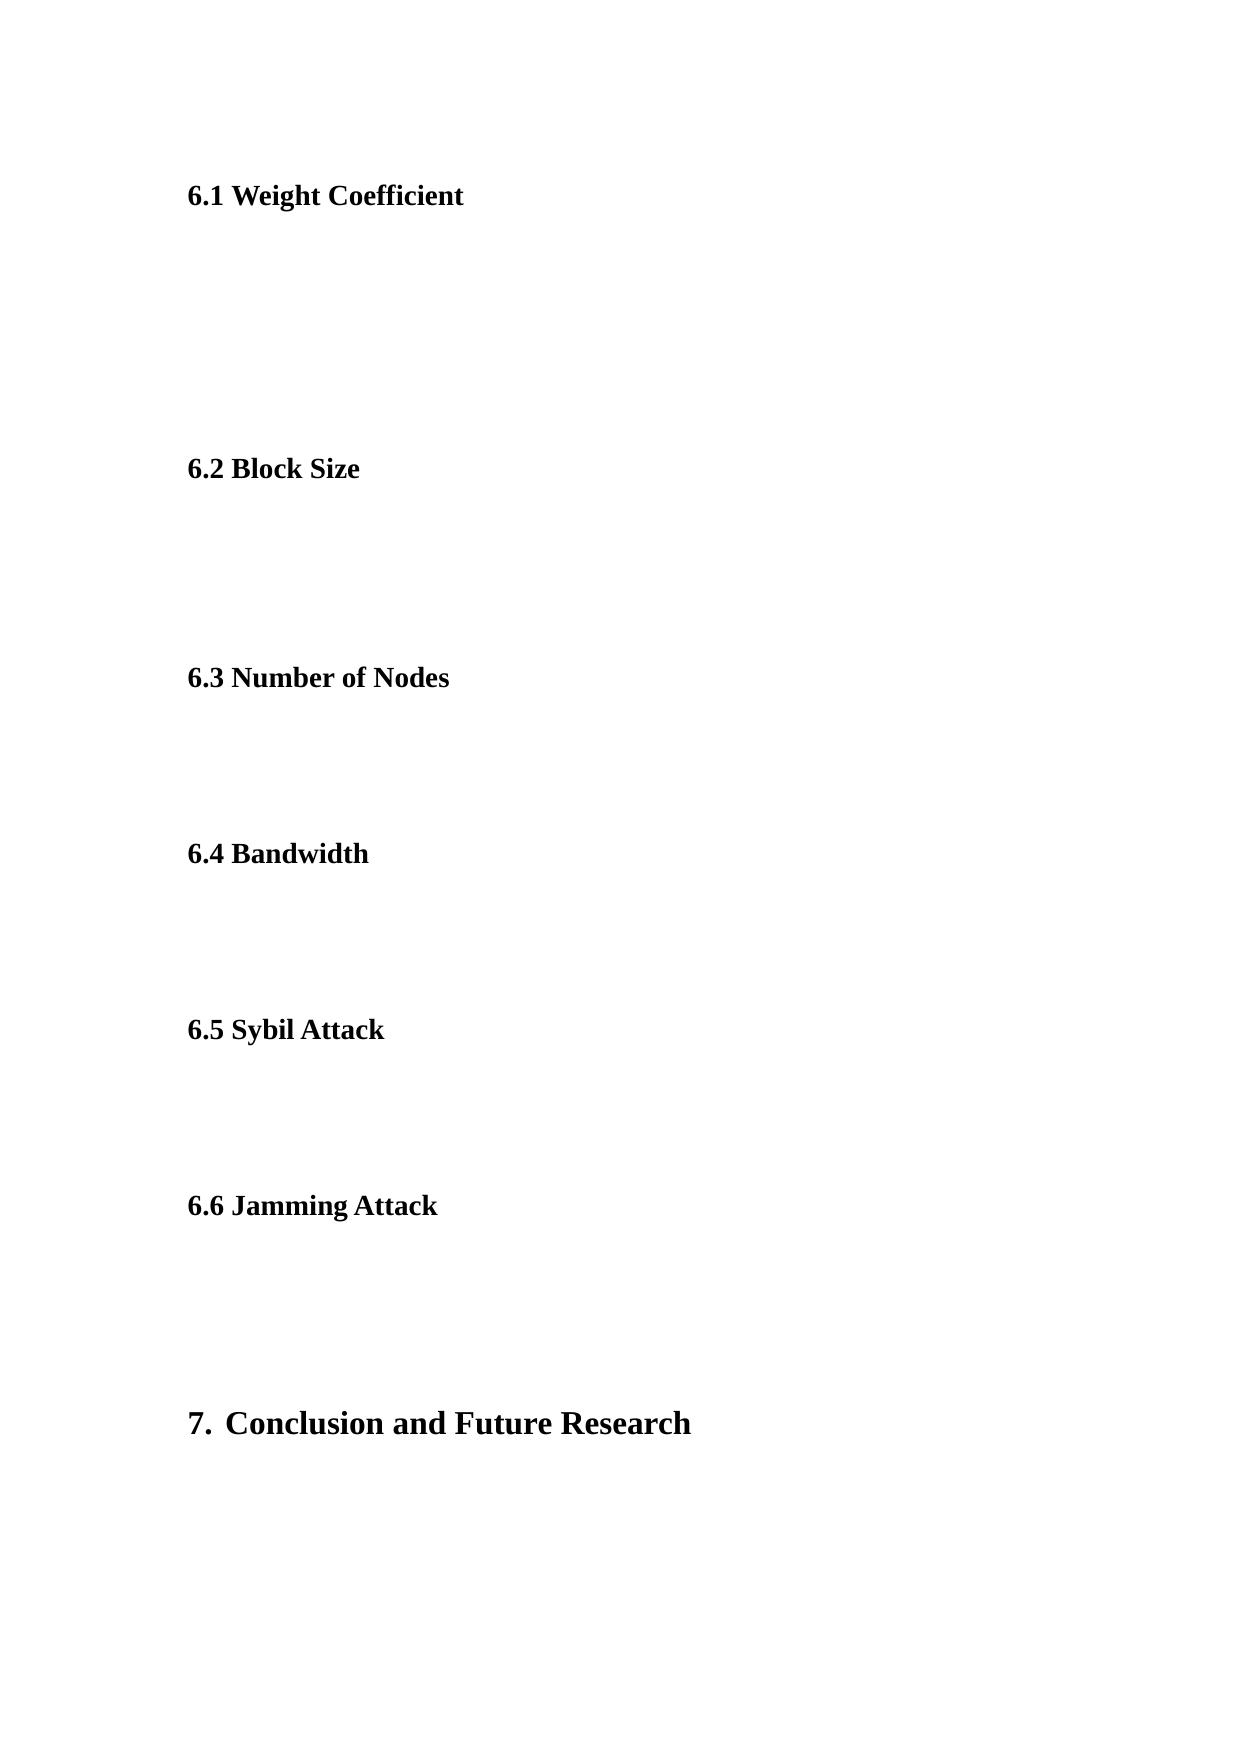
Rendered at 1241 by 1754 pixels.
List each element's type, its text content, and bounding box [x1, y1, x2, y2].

subtitle Conclusion and Future Research [187, 1390, 1053, 1455]
subtitle 6.6 Jamming Attack [187, 1173, 1053, 1238]
subtitle 6.5 Sybil Attack [187, 997, 1053, 1062]
subtitle 6.4 Bandwidth [187, 820, 1053, 885]
subtitle 6.1 Weight Coefficient [187, 162, 1053, 227]
subtitle 6.3 Number of Nodes [187, 644, 1053, 709]
subtitle 6.2 Block Size [187, 436, 1053, 501]
